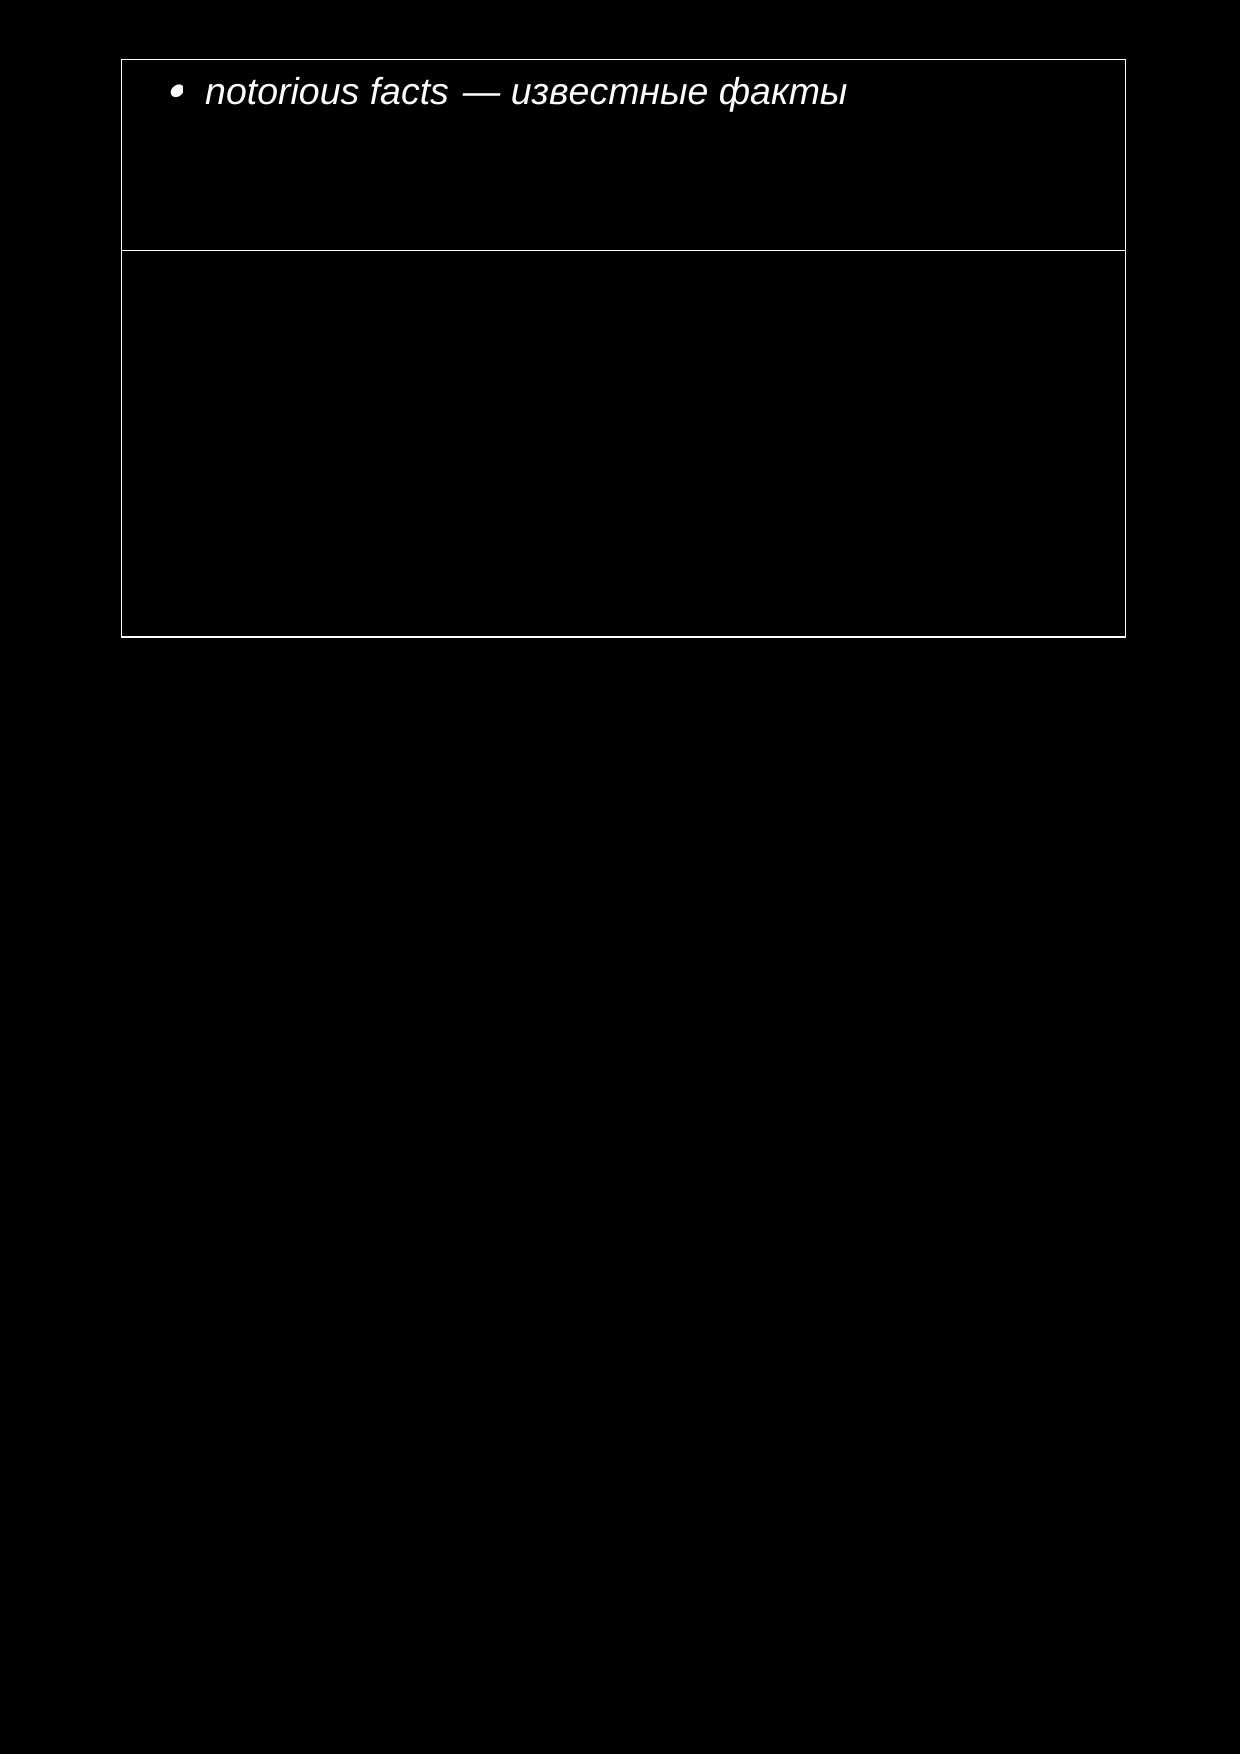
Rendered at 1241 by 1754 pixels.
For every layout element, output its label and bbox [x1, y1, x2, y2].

table_cell [122, 251, 1125, 636]
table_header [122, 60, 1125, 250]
